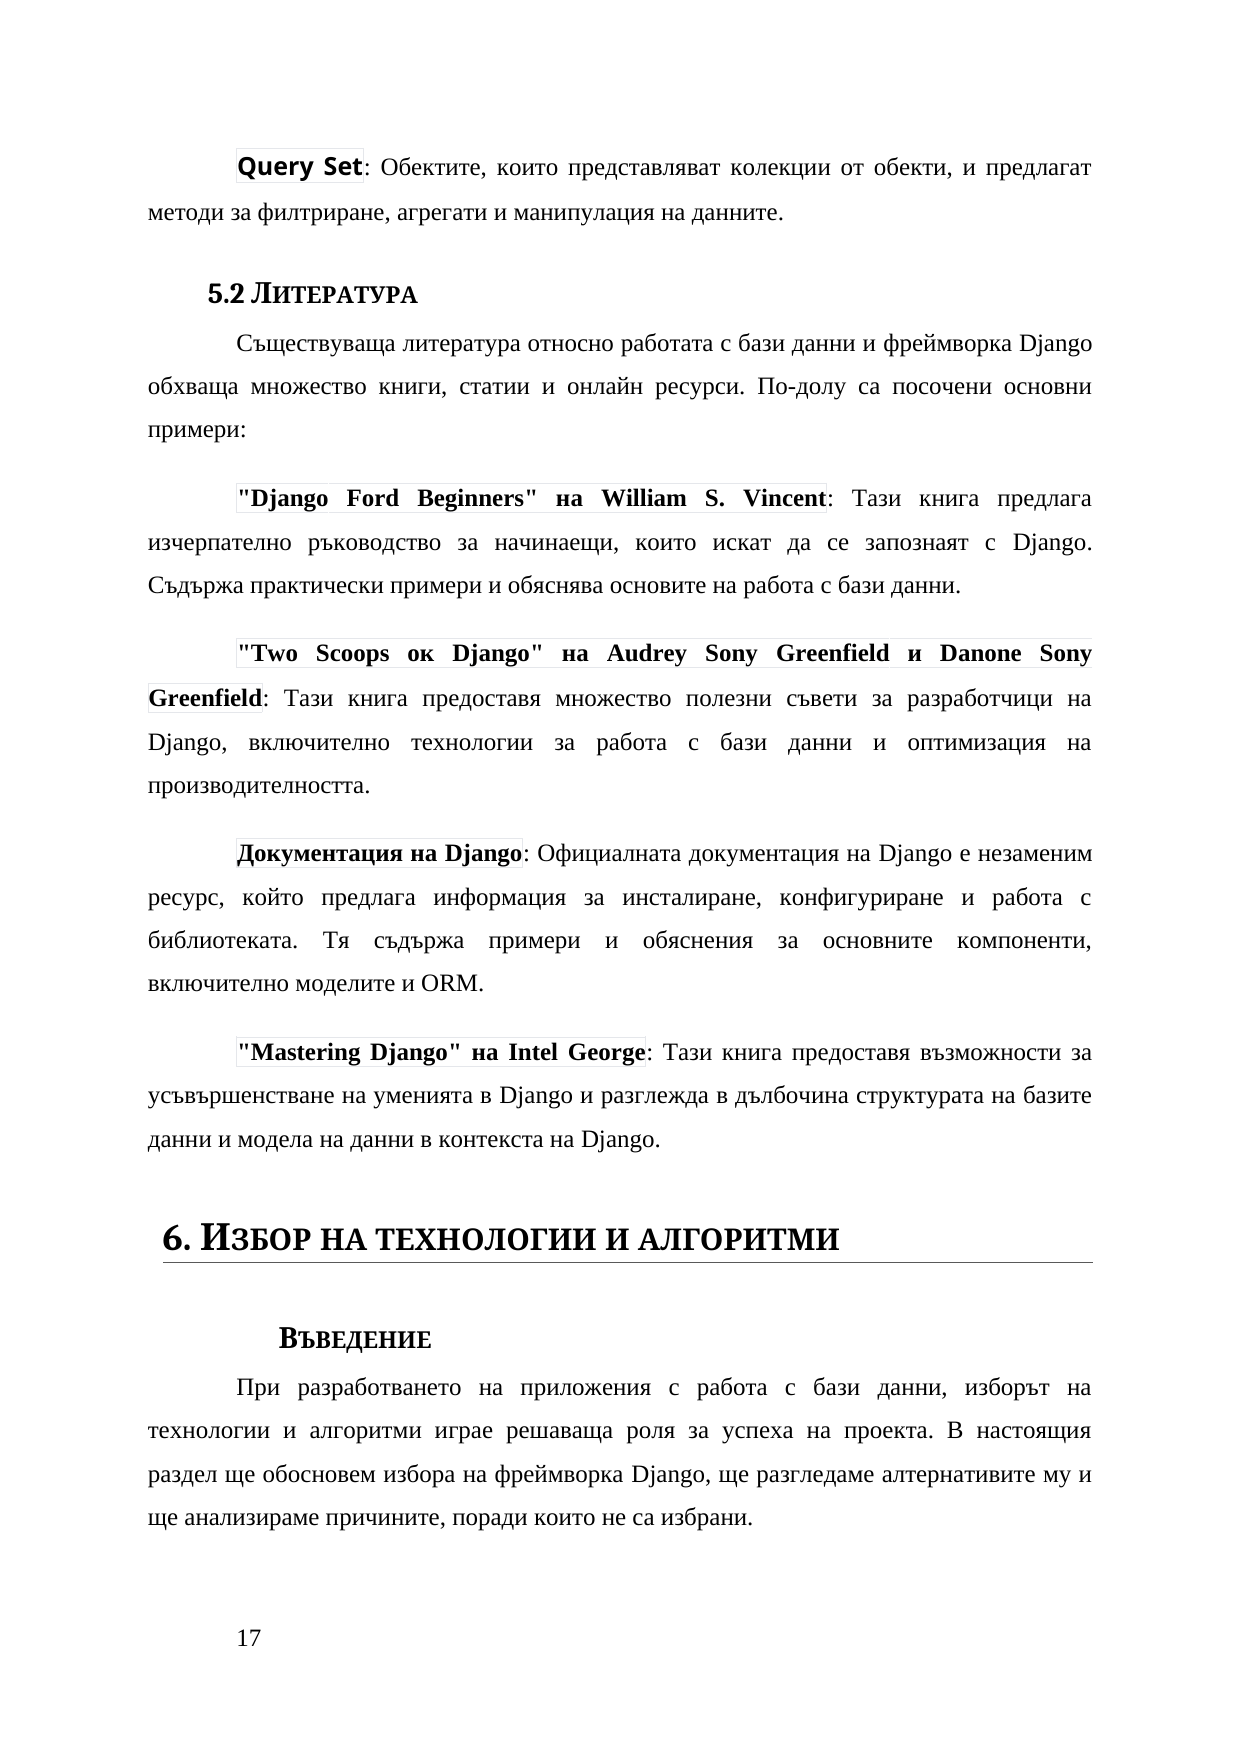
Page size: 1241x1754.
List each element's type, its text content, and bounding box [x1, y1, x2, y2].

text При разработването на приложения с работа с бази данни, изборът на технологии и алгоритми играе решаваща роля за успеха на проекта. В настоящия раздел ще обосновем избора на фреймворка Django, ще разгледаме алтернативите му и ще анализираме причините, поради които не са избрани. [148, 1372, 1093, 1531]
subtitle Избор на технологии и алгоритми [162, 1217, 1093, 1263]
text Документация на Django: Официалната документация на Django е незаменим ресурс, който предлага информация за инсталиране, конфигуриране и работа с библиотеката. Тя съдържа примери и обяснения за основните компоненти, включително моделите и ORM. [148, 838, 1093, 997]
text "Two Scoops ок Django" на Audrey Sony Greenfield и Danone Sony Greenfield: Тази книга предоставя множество полезни съвети за разработчици на Django, включително технологии за работа с бази данни и оптимизация на производителността. [148, 638, 1093, 798]
text "Mastering Django" на Intel George: Тази книга предоставя възможности за усъвършенстване на уменията в Django и разглежда в дълбочина структурата на базите данни и модела на данни в контекста на Django. [148, 1036, 1093, 1152]
subtitle 5.2 Литература [208, 278, 1093, 311]
subtitle Въведение [208, 1322, 1093, 1356]
text Query Set: Обектите, които представляват колекции от обекти, и предлагат методи за филтриране, агрегати и манипулация на данните. [148, 148, 1093, 226]
